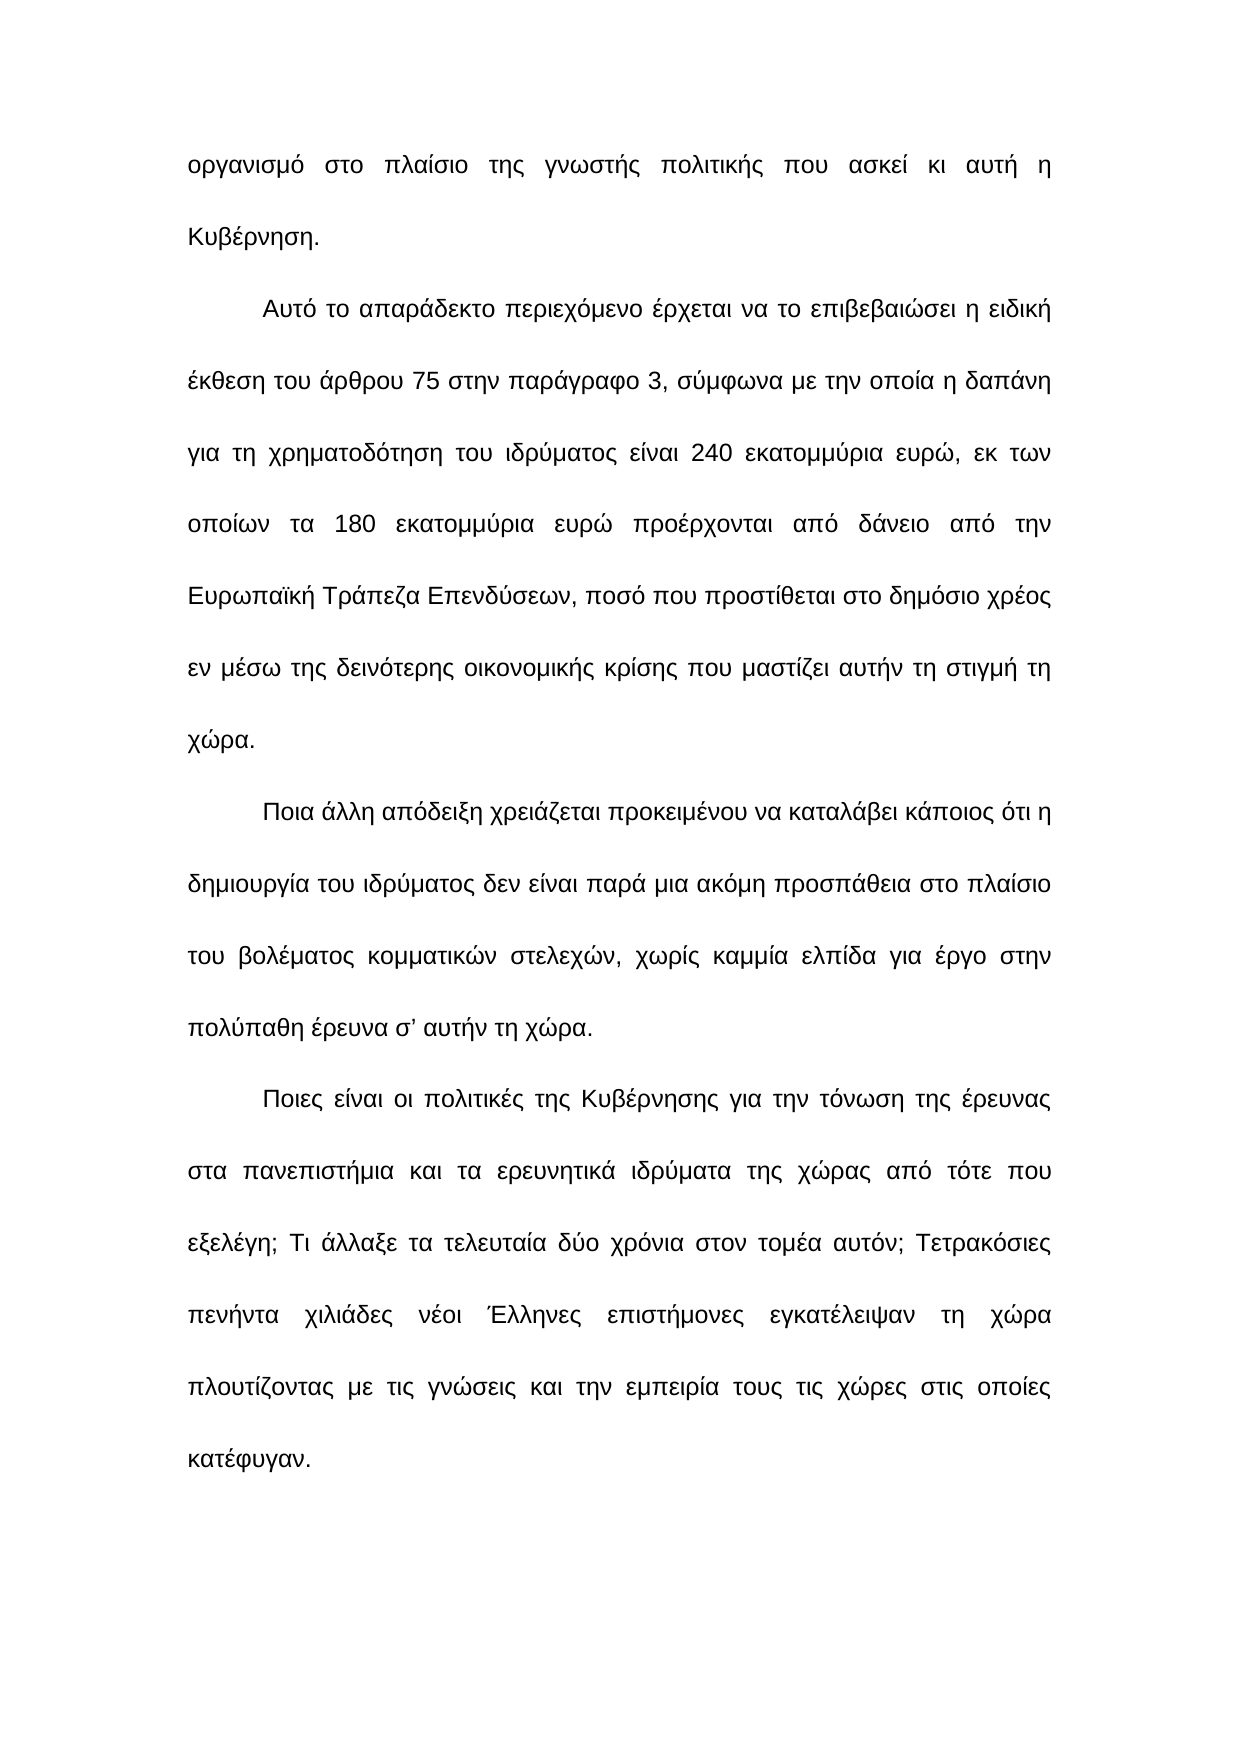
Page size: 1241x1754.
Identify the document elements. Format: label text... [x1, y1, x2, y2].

text Αυτό το απαράδεκτο περιεχόμενο έρχεται να το επιβεβαιώσει η ειδική έκθεση του άρθρου 75 στην παράγραφο 3, σύμφωνα με την οποία η δαπάνη για τη χρηματοδότηση του ιδρύματος είναι 240 εκατομμύρια ευρώ, εκ των οποίων τα 180 εκατομμύρια ευρώ προέρχονται από δάνειο από την Ευρωπαϊκή Τράπεζα Επενδύσεων, ποσό που προστίθεται στο δημόσιο χρέος εν μέσω της δεινότερης οικονομικής κρίσης που μαστίζει αυτήν τη στιγμή τη χώρα. [187, 294, 1053, 754]
text Ποιες είναι οι πολιτικές της Κυβέρνησης για την τόνωση της έρευνας στα πανεπιστήμια και τα ερευνητικά ιδρύματα της χώρας από τότε που εξελέγη; Τι άλλαξε τα τελευταία δύο χρόνια στον τομέα αυτόν; Τετρακόσιες πενήντα χιλιάδες νέοι Έλληνες επιστήμονες εγκατέλειψαν τη χώρα πλουτίζοντας με τις γνώσεις και την εμπειρία τους τις χώρες στις οποίες κατέφυγαν. [187, 1084, 1053, 1472]
text Ποια άλλη απόδειξη χρειάζεται προκειμένου να καταλάβει κάποιος ότι η δημιουργία του ιδρύματος δεν είναι παρά μια ακόμη προσπάθεια στο πλαίσιο του βολέματος κομματικών στελεχών, χωρίς καμμία ελπίδα για έργο στην πολύπαθη έρευνα σ’ αυτήν τη χώρα. [187, 797, 1053, 1041]
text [187, 150, 1053, 251]
